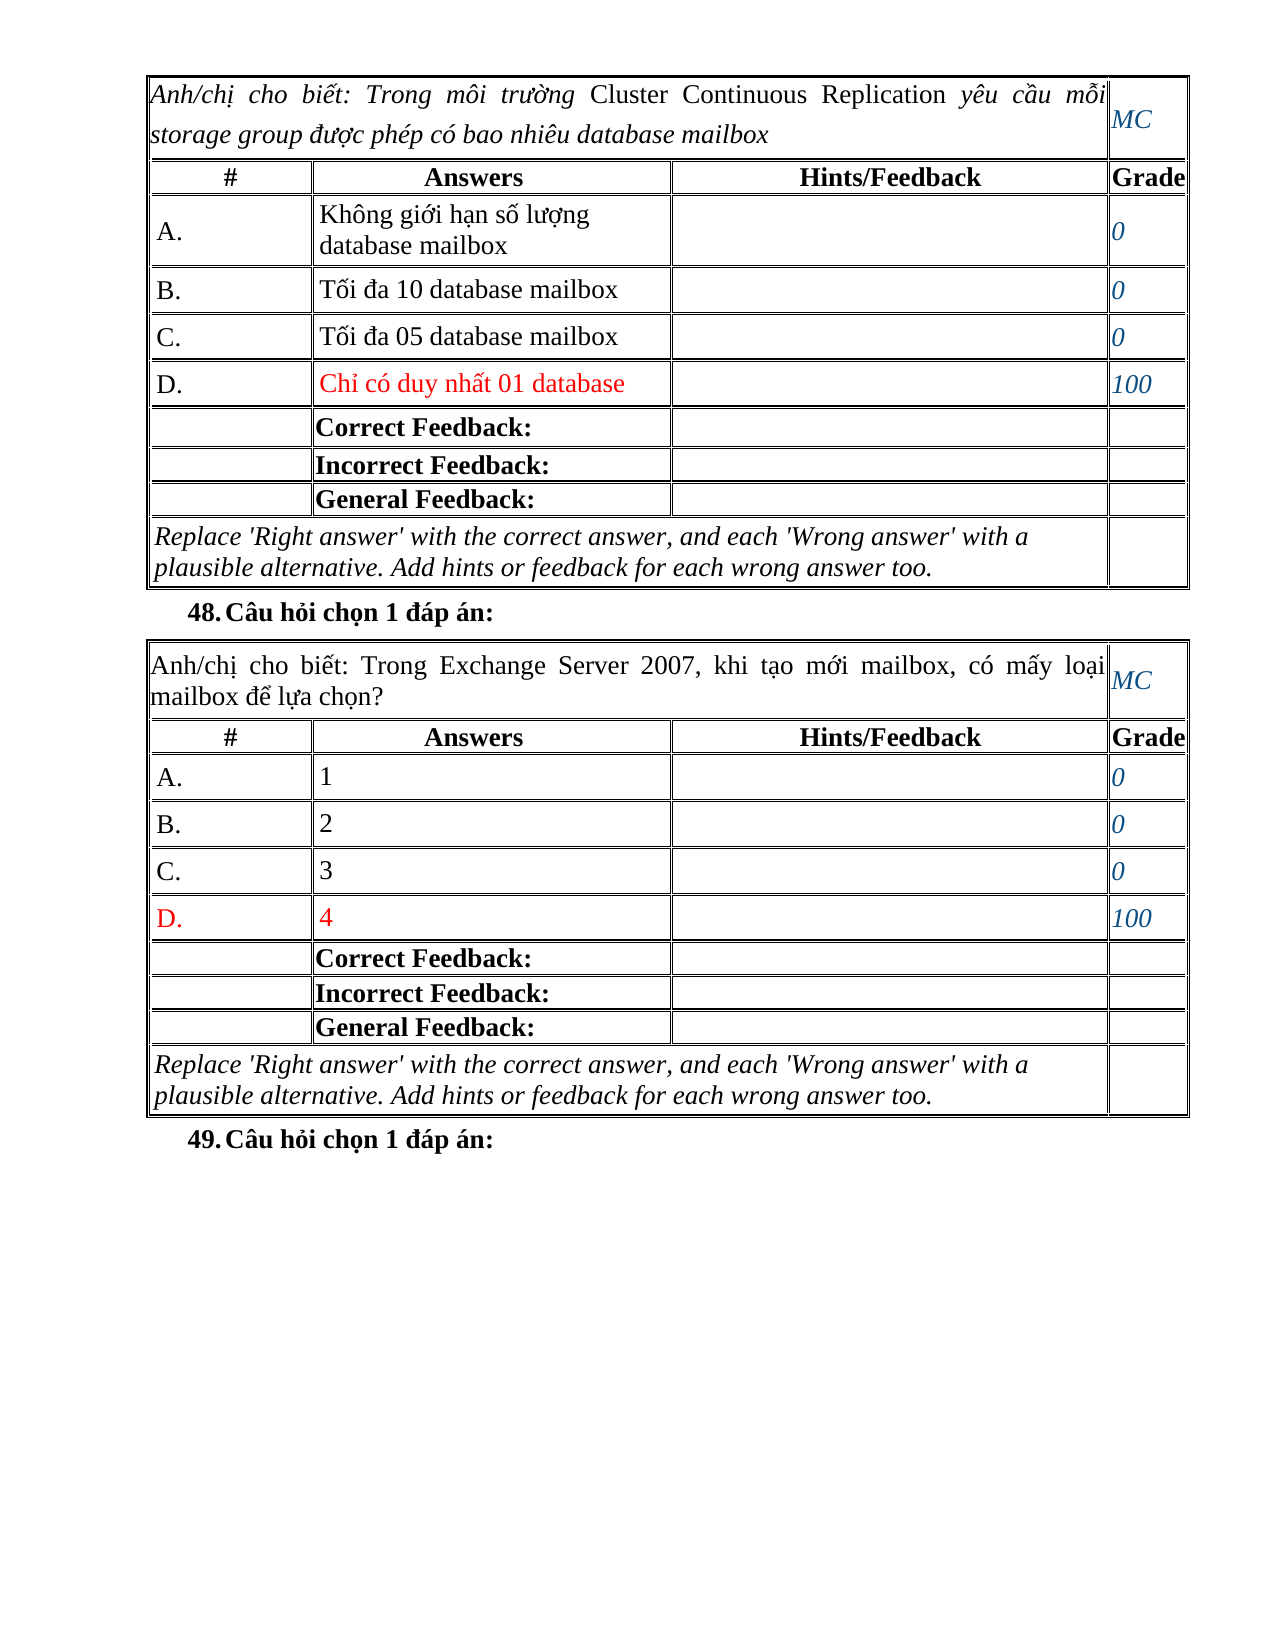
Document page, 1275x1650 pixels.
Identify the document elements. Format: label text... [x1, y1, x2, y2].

table_cell [673, 484, 1107, 514]
table_cell [148, 752, 313, 799]
list Câu hỏi chọn 1 đáp án: [187, 596, 1191, 627]
table_cell 0 [1109, 846, 1188, 892]
table_cell [148, 799, 313, 846]
table_cell Replace 'Right answer' with the correct answer, and each 'Wrong answer' with a plausible alternative. Add hints or feedback for each wrong answer too. [150, 515, 1109, 586]
table_cell [673, 196, 1107, 264]
table_cell 0 [1110, 265, 1187, 311]
table_cell [673, 755, 1107, 799]
table_cell Không giới hạn số lượng database mailbox [314, 196, 670, 264]
table_cell Chỉ có duy nhất 01 database [314, 362, 670, 405]
table_cell [1110, 480, 1187, 514]
table_cell Incorrect Feedback: [314, 449, 670, 480]
table_cell [673, 449, 1107, 480]
table_cell General Feedback: [314, 1012, 670, 1042]
table_cell 0 [1109, 799, 1188, 846]
table_cell 0 [1109, 752, 1188, 799]
table_header MC [1109, 643, 1187, 717]
table_cell 100 [1110, 893, 1187, 939]
table_cell Tối đa 10 database mailbox [314, 268, 670, 311]
table_cell [148, 846, 313, 892]
table_cell [673, 943, 1107, 974]
table_cell [150, 893, 311, 939]
list Câu hỏi chọn 1 đáp án: [187, 1124, 1191, 1155]
table_cell [673, 1012, 1107, 1042]
table_cell Grade [1110, 718, 1187, 752]
table_cell [1109, 446, 1188, 480]
table_cell [673, 896, 1107, 939]
table_cell [150, 265, 311, 311]
table_cell # [150, 718, 311, 752]
table_cell Hints/Feedback [673, 162, 1107, 193]
table_cell [1109, 974, 1188, 1008]
table_cell [150, 358, 311, 405]
table_cell [150, 1008, 311, 1042]
table_cell [150, 480, 311, 514]
table_cell [150, 939, 311, 974]
table_cell Tối đa 05 database mailbox [314, 315, 670, 358]
table_cell Incorrect Feedback: [314, 977, 670, 1008]
table_cell [1110, 1008, 1187, 1042]
table_cell [148, 446, 313, 480]
table_header Anh/chị cho biết: Trong môi trường Cluster Continuous Replication yêu cầu mỗi storage group được phép có bao nhiêu database mailbox [150, 78, 1109, 158]
table_cell Replace 'Right answer' with the correct answer, and each 'Wrong answer' with a plausible alternative. Add hints or feedback for each wrong answer too. [150, 1043, 1109, 1114]
table_cell [673, 802, 1107, 846]
table_cell [150, 405, 311, 446]
table_cell Answers [314, 162, 670, 193]
table_cell [673, 977, 1107, 1008]
table_cell [148, 974, 313, 1008]
table_cell [1109, 515, 1187, 586]
table_cell 2 [314, 802, 670, 846]
table_cell [673, 849, 1107, 892]
table_cell 4 [314, 896, 670, 939]
table_cell Hints/Feedback [673, 721, 1107, 752]
table_cell [673, 315, 1107, 358]
table_cell [673, 362, 1107, 405]
table_cell 0 [1110, 311, 1187, 358]
table_header MC [1109, 78, 1187, 158]
table_cell [1109, 1043, 1187, 1114]
table_cell General Feedback: [314, 484, 670, 514]
table_cell Correct Feedback: [314, 409, 670, 446]
table_cell Correct Feedback: [314, 943, 670, 974]
table_cell [673, 268, 1107, 311]
table_cell 3 [314, 849, 670, 892]
table_cell 0 [1109, 193, 1188, 264]
table_cell [150, 311, 311, 358]
table_cell # [150, 158, 311, 193]
table_cell 1 [314, 755, 670, 799]
table_cell 100 [1110, 358, 1187, 405]
table_cell [673, 409, 1107, 446]
table_cell [1110, 939, 1187, 974]
table_cell Grade [1110, 158, 1187, 193]
table_cell [148, 193, 313, 264]
table_cell [1110, 405, 1187, 446]
table_header Anh/chị cho biết: Trong Exchange Server 2007, khi tạo mới mailbox, có mấy loại mailbox để lựa chọn? [150, 643, 1109, 717]
table_cell Answers [314, 721, 670, 752]
